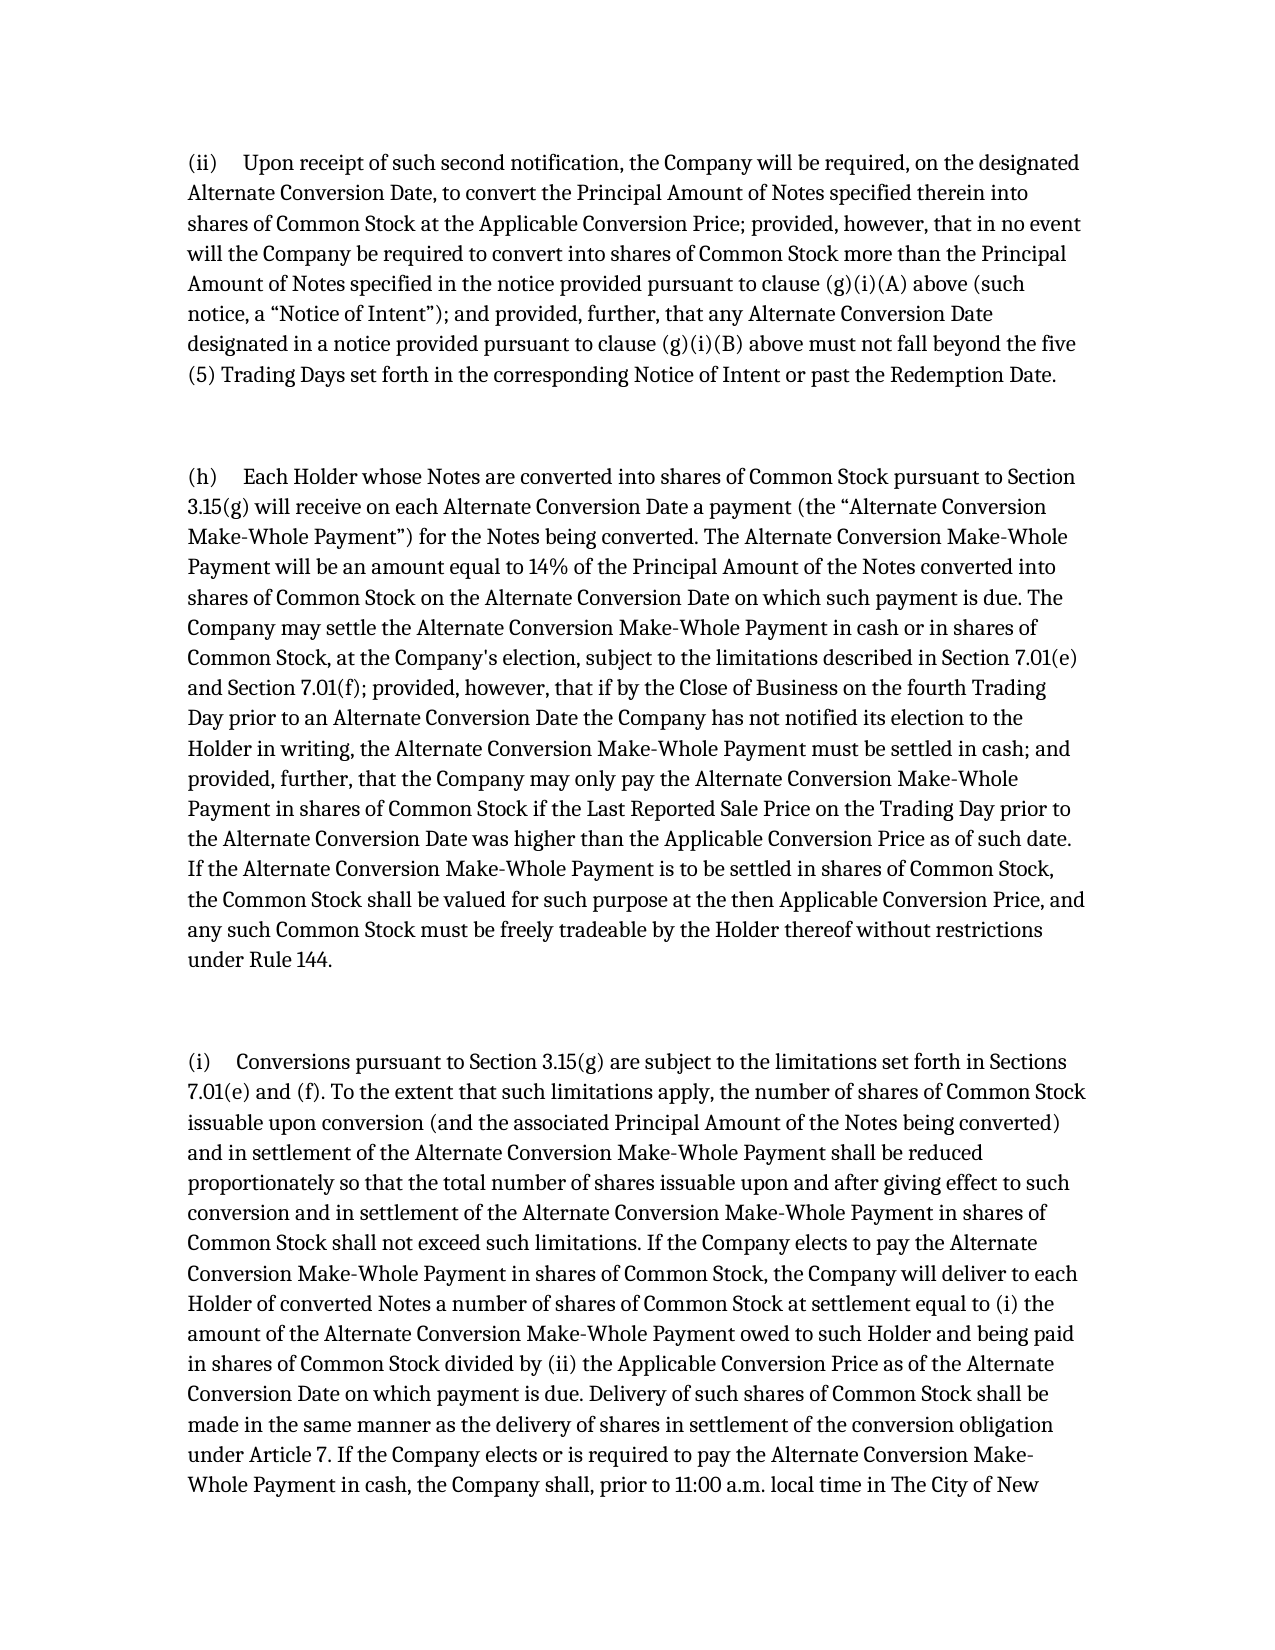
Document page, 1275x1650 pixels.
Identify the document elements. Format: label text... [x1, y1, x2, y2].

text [187, 1049, 1087, 1498]
text (h) Each Holder whose Notes are converted into shares of Common Stock pursuant to Section 3.15(g) will receive on each Alternate Conversion Date a payment (the “Alternate Conversion Make-Whole Payment”) for the Notes being converted. The Alternate Conversion Make-Whole Payment will be an amount equal to 14% of the Principal Amount of the Notes converted into shares of Common Stock on the Alternate Conversion Date on which such payment is due. The Company may settle the Alternate Conversion Make-Whole Payment in cash or in shares of Common Stock, at the Company's election, subject to the limitations described in Section 7.01(e) and Section 7.01(f); provided, however, that if by the Close of Business on the fourth Trading Day prior to an Alternate Conversion Date the Company has not notified its election to the Holder in writing, the Alternate Conversion Make-Whole Payment must be settled in cash; and provided, further, that the Company may only pay the Alternate Conversion Make-Whole Payment in shares of Common Stock if the Last Reported Sale Price on the Trading Day prior to the Alternate Conversion Date was higher than the Applicable Conversion Price as of such date. If the Alternate Conversion Make-Whole Payment is to be settled in shares of Common Stock, the Common Stock shall be valued for such purpose at the then Applicable Conversion Price, and any such Common Stock must be freely tradeable by the Holder thereof without restrictions under Rule 144. [187, 463, 1087, 973]
text (ii) Upon receipt of such second notification, the Company will be required, on the designated Alternate Conversion Date, to convert the Principal Amount of Notes specified therein into shares of Common Stock at the Applicable Conversion Price; provided, however, that in no event will the Company be required to convert into shares of Common Stock more than the Principal Amount of Notes specified in the notice provided pursuant to clause (g)(i)(A) above (such notice, a “Notice of Intent”); and provided, further, that any Alternate Conversion Date designated in a notice provided pursuant to clause (g)(i)(B) above must not fall beyond the five (5) Trading Days set forth in the corresponding Notice of Intent or past the Redemption Date. [187, 150, 1087, 388]
